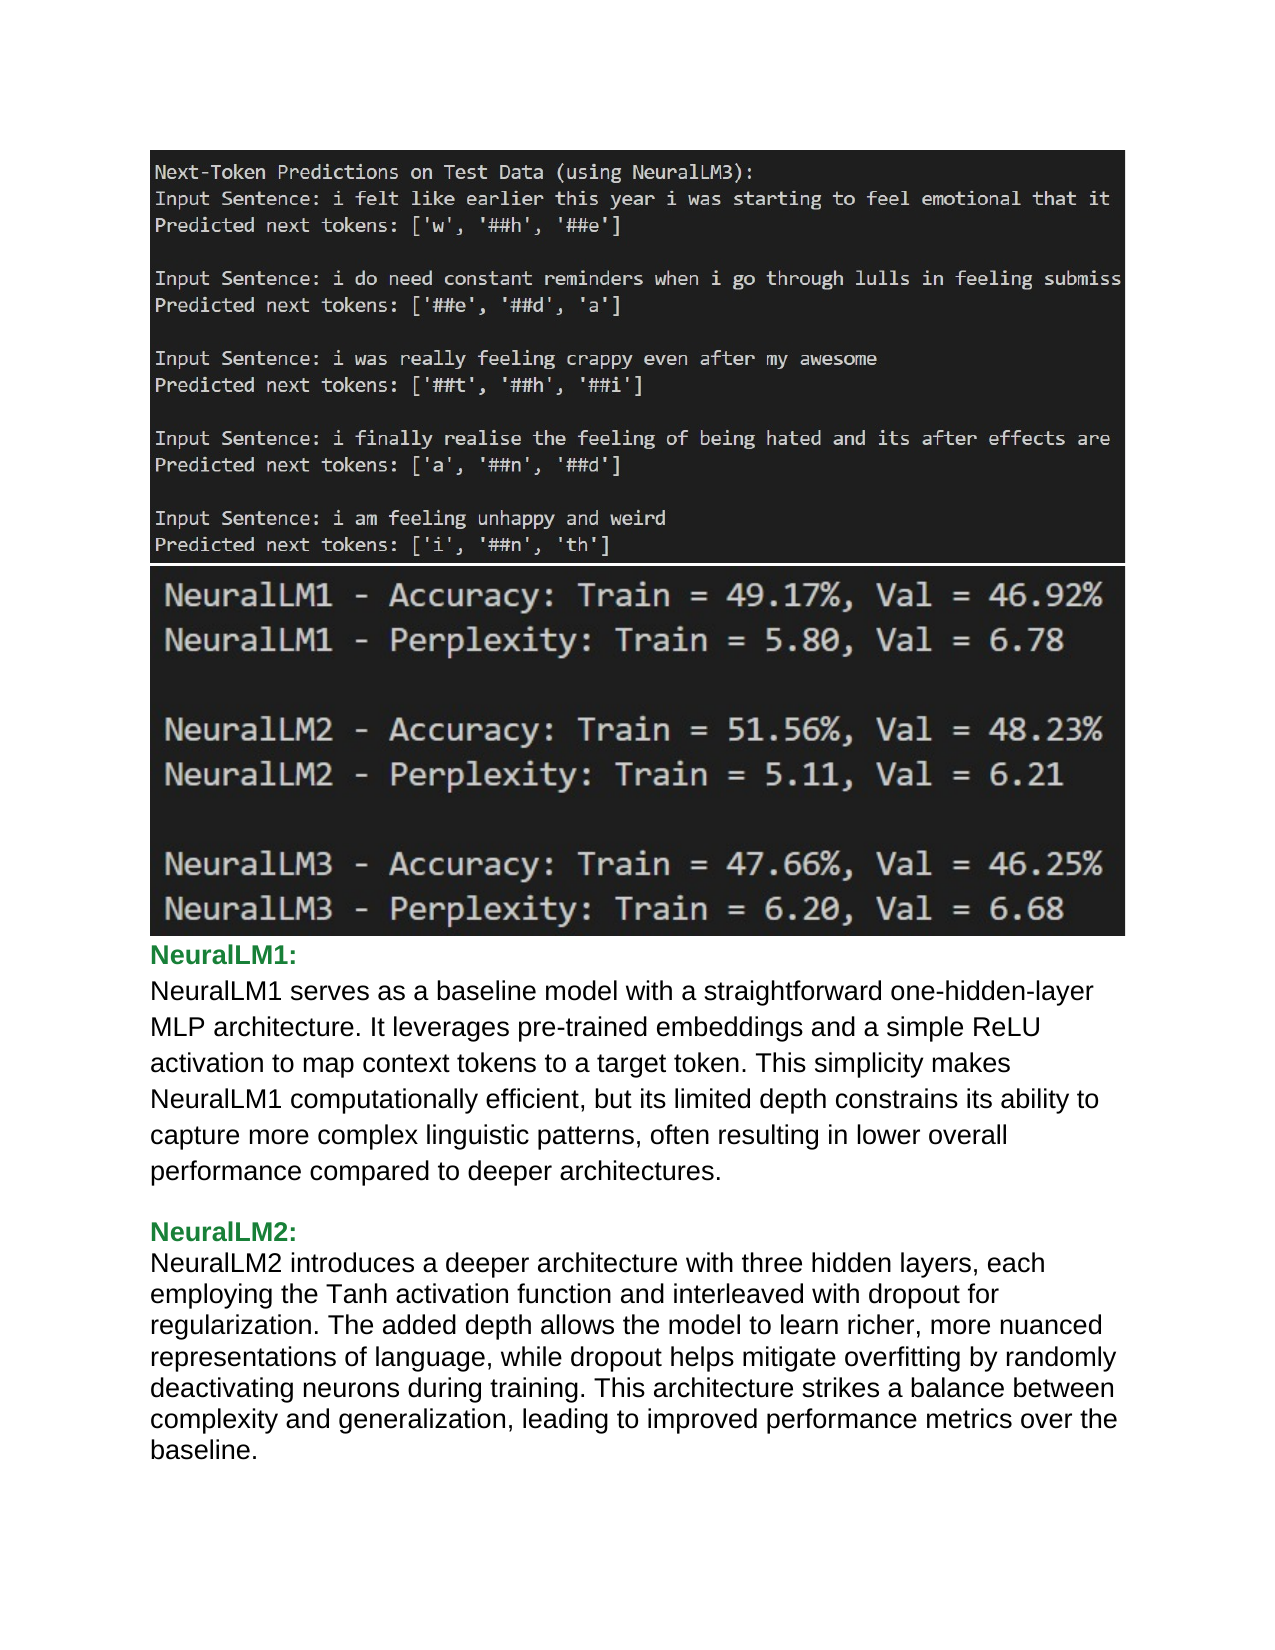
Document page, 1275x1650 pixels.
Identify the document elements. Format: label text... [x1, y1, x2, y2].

picture [150, 566, 1125, 936]
text NeuralLM2: NeuralLM2 introduces a deeper architecture with three hidden layers, each employing the Tanh activation function and interleaved with dropout for regularization. The added depth allows the model to learn richer, more nuanced representations of language, while dropout helps mitigate overfitting by randomly deactivating neurons during training. This architecture strikes a balance between complexity and generalization, leading to improved performance metrics over the baseline. [150, 1216, 1125, 1466]
text NeuralLM1 serves as a baseline model with a straightforward one-hidden-layer MLP architecture. It leverages pre-trained embeddings and a simple ReLU activation to map context tokens to a target token. This simplicity makes NeuralLM1 computationally efficient, but its limited depth constrains its ability to capture more complex linguistic patterns, often resulting in lower overall performance compared to deeper architectures. [150, 975, 1125, 1186]
text NeuralLM1: [150, 939, 1125, 970]
picture [150, 150, 1125, 563]
